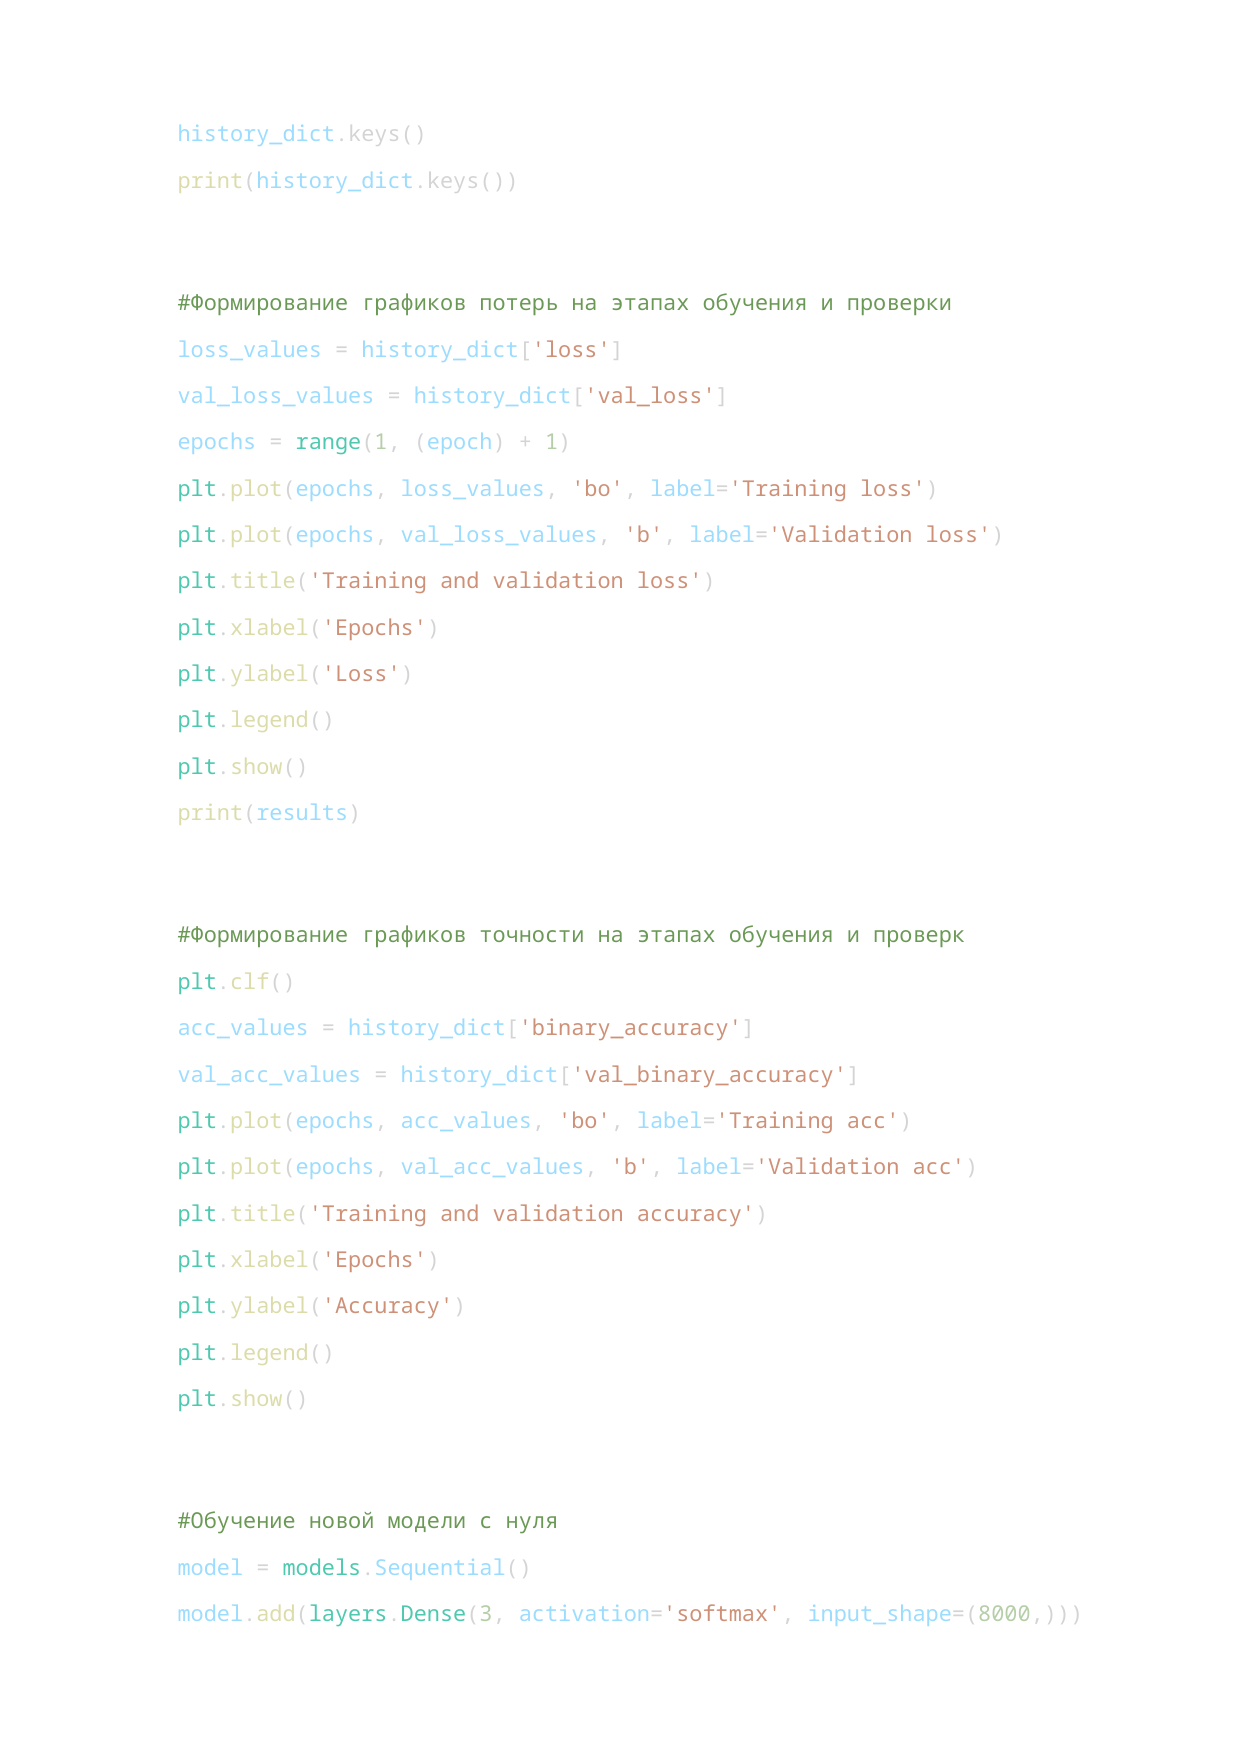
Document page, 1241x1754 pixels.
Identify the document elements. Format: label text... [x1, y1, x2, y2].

text plt.xlabel('Epochs') [177, 611, 1152, 641]
text history_dict.keys() [177, 118, 1152, 148]
text plt.plot(epochs, acc_values, 'bo', label='Training acc') [177, 1104, 1152, 1134]
text plt.clf() [177, 966, 1152, 995]
text plt.plot(epochs, val_acc_values, 'b', label='Validation acc') [177, 1151, 1152, 1181]
text model = models.Sequential() [177, 1551, 1152, 1581]
text val_acc_values = history_dict['val_binary_accuracy'] [177, 1058, 1152, 1088]
text print(history_dict.keys()) [177, 164, 1152, 194]
text plt.ylabel('Loss') [177, 658, 1152, 687]
text plt.title('Training and validation accuracy') [177, 1197, 1152, 1227]
text #Формирование графиков потерь на этапах обучения и проверки [177, 287, 1152, 317]
text plt.show() [177, 750, 1152, 780]
text plt.legend() [177, 704, 1152, 734]
text plt.show() [177, 1383, 1152, 1412]
text plt.xlabel('Epochs') [177, 1244, 1152, 1273]
text plt.title('Training and validation loss') [177, 565, 1152, 595]
text plt.plot(epochs, loss_values, 'bo', label='Training loss') [177, 472, 1152, 502]
text epochs = range(1, (epoch) + 1) [177, 426, 1152, 456]
text plt.plot(epochs, val_loss_values, 'b', label='Validation loss') [177, 519, 1152, 548]
text loss_values = history_dict['loss'] [177, 333, 1152, 363]
text #Формирование графиков точности на этапах обучения и проверк [177, 919, 1152, 949]
text val_loss_values = history_dict['val_loss'] [177, 379, 1152, 409]
text acc_values = history_dict['binary_accuracy'] [177, 1012, 1152, 1042]
text plt.legend() [177, 1336, 1152, 1366]
text print(results) [177, 797, 1152, 826]
text model.add(layers.Dense(3, activation='softmax', input_shape=(8000,))) [177, 1598, 1152, 1627]
text plt.ylabel('Accuracy') [177, 1290, 1152, 1320]
text #Обучение новой модели с нуля [177, 1505, 1152, 1535]
